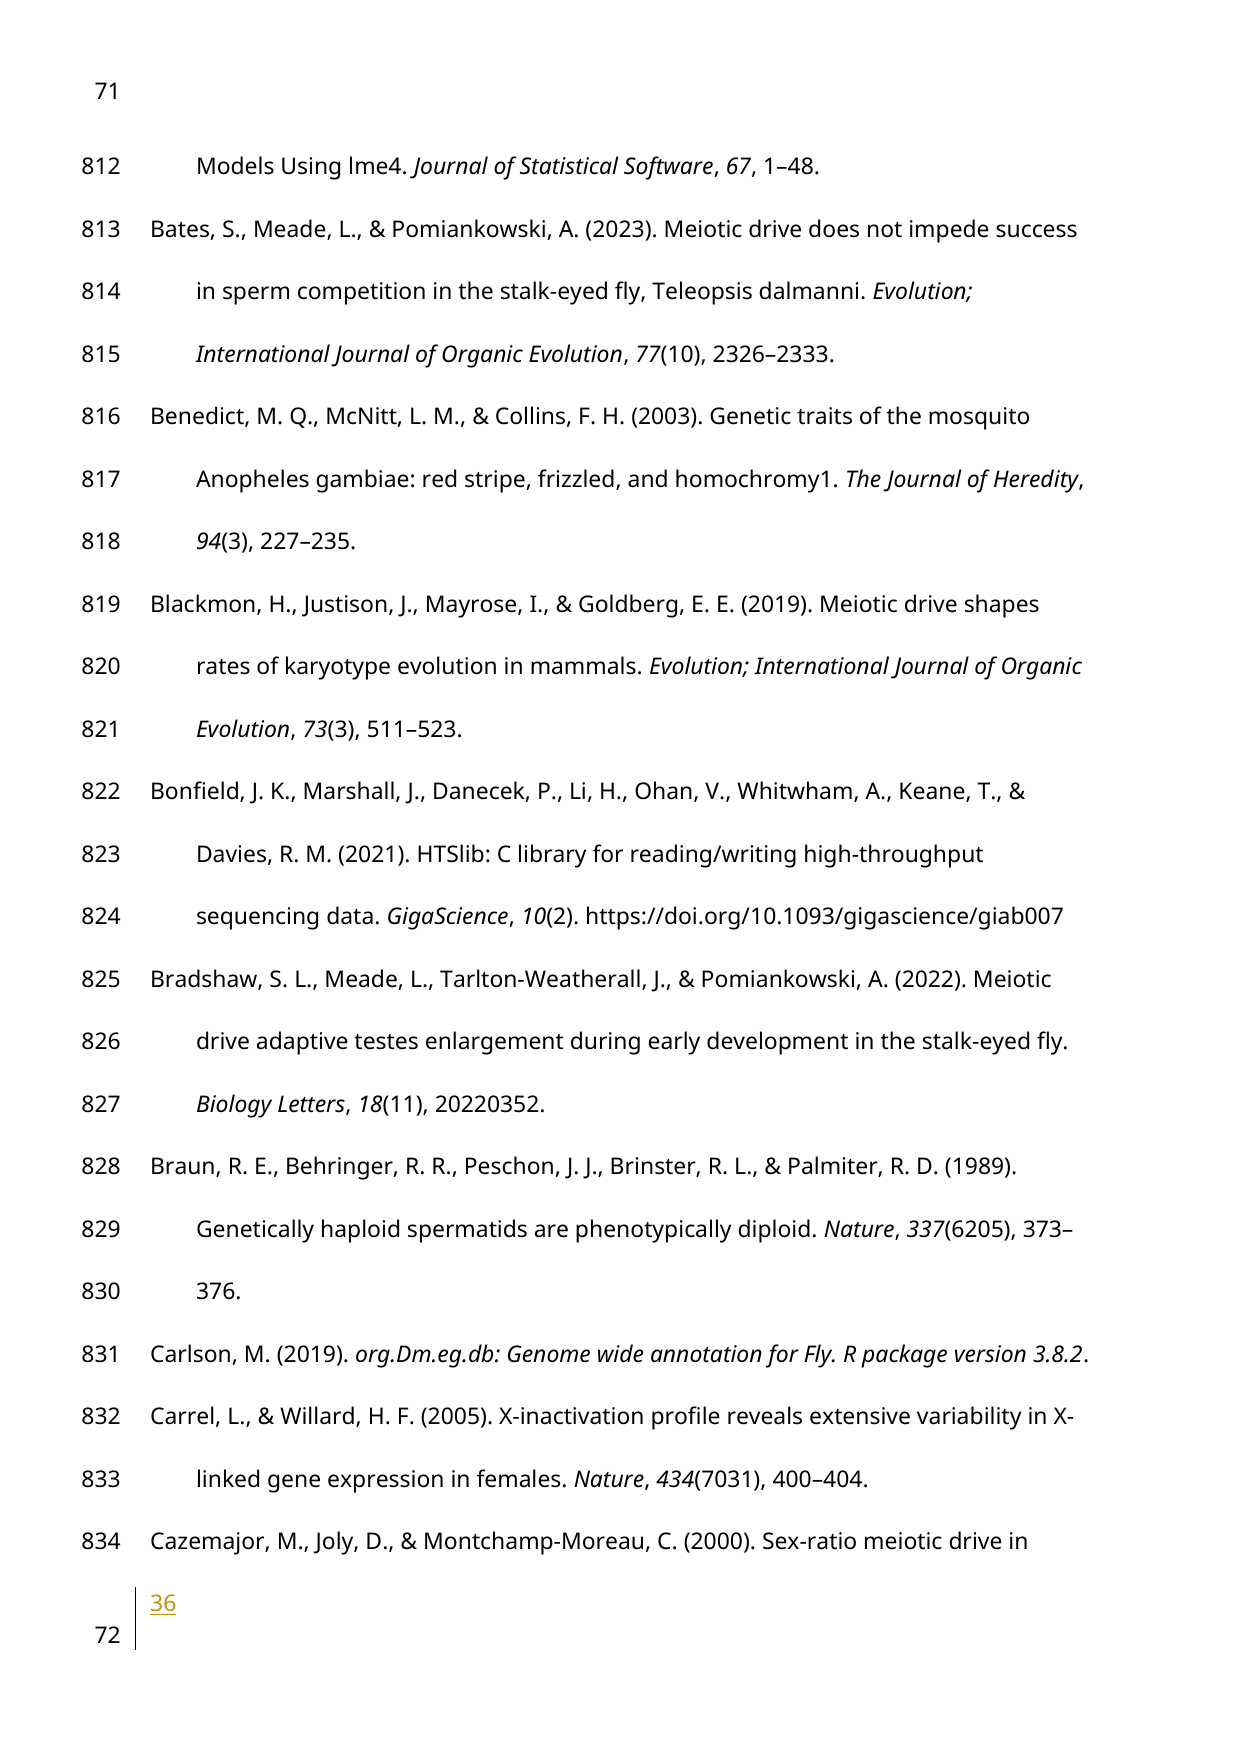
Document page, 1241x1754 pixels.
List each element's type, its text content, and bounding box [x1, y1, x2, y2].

text Carlson, M. (2019). org.Dm.eg.db: Genome wide annotation for Fly. R package version 3.8.2. [150, 1337, 1090, 1369]
text Braun, R. E., Behringer, R. R., Peschon, J. J., Brinster, R. L., & Palmiter, R. D. (1989). Genetically haploid spermatids are phenotypically diploid. Nature, 337(6205), 373–376. [150, 1150, 1090, 1306]
text Bonfield, J. K., Marshall, J., Danecek, P., Li, H., Ohan, V., Whitwham, A., Keane, T., & Davies, R. M. (2021). HTSlib: C library for reading/writing high-throughput sequencing data. GigaScience, 10(2). https://doi.org/10.1093/gigascience/giab007 [150, 775, 1090, 931]
text Carrel, L., & Willard, H. F. (2005). X-inactivation profile reveals extensive variability in X-linked gene expression in females. Nature, 434(7031), 400–404. [150, 1400, 1090, 1494]
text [150, 150, 1090, 181]
text Bates, S., Meade, L., & Pomiankowski, A. (2023). Meiotic drive does not impede success in sperm competition in the stalk-eyed fly, Teleopsis dalmanni. Evolution; International Journal of Organic Evolution, 77(10), 2326–2333. [150, 212, 1090, 369]
text Bradshaw, S. L., Meade, L., Tarlton-Weatherall, J., & Pomiankowski, A. (2022). Meiotic drive adaptive testes enlargement during early development in the stalk-eyed fly. Biology Letters, 18(11), 20220352. [150, 962, 1090, 1119]
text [150, 1525, 1090, 1556]
text Blackmon, H., Justison, J., Mayrose, I., & Goldberg, E. E. (2019). Meiotic drive shapes rates of karyotype evolution in mammals. Evolution; International Journal of Organic Evolution, 73(3), 511–523. [150, 587, 1090, 744]
text Benedict, M. Q., McNitt, L. M., & Collins, F. H. (2003). Genetic traits of the mosquito Anopheles gambiae: red stripe, frizzled, and homochromy1. The Journal of Heredity, 94(3), 227–235. [150, 400, 1090, 556]
